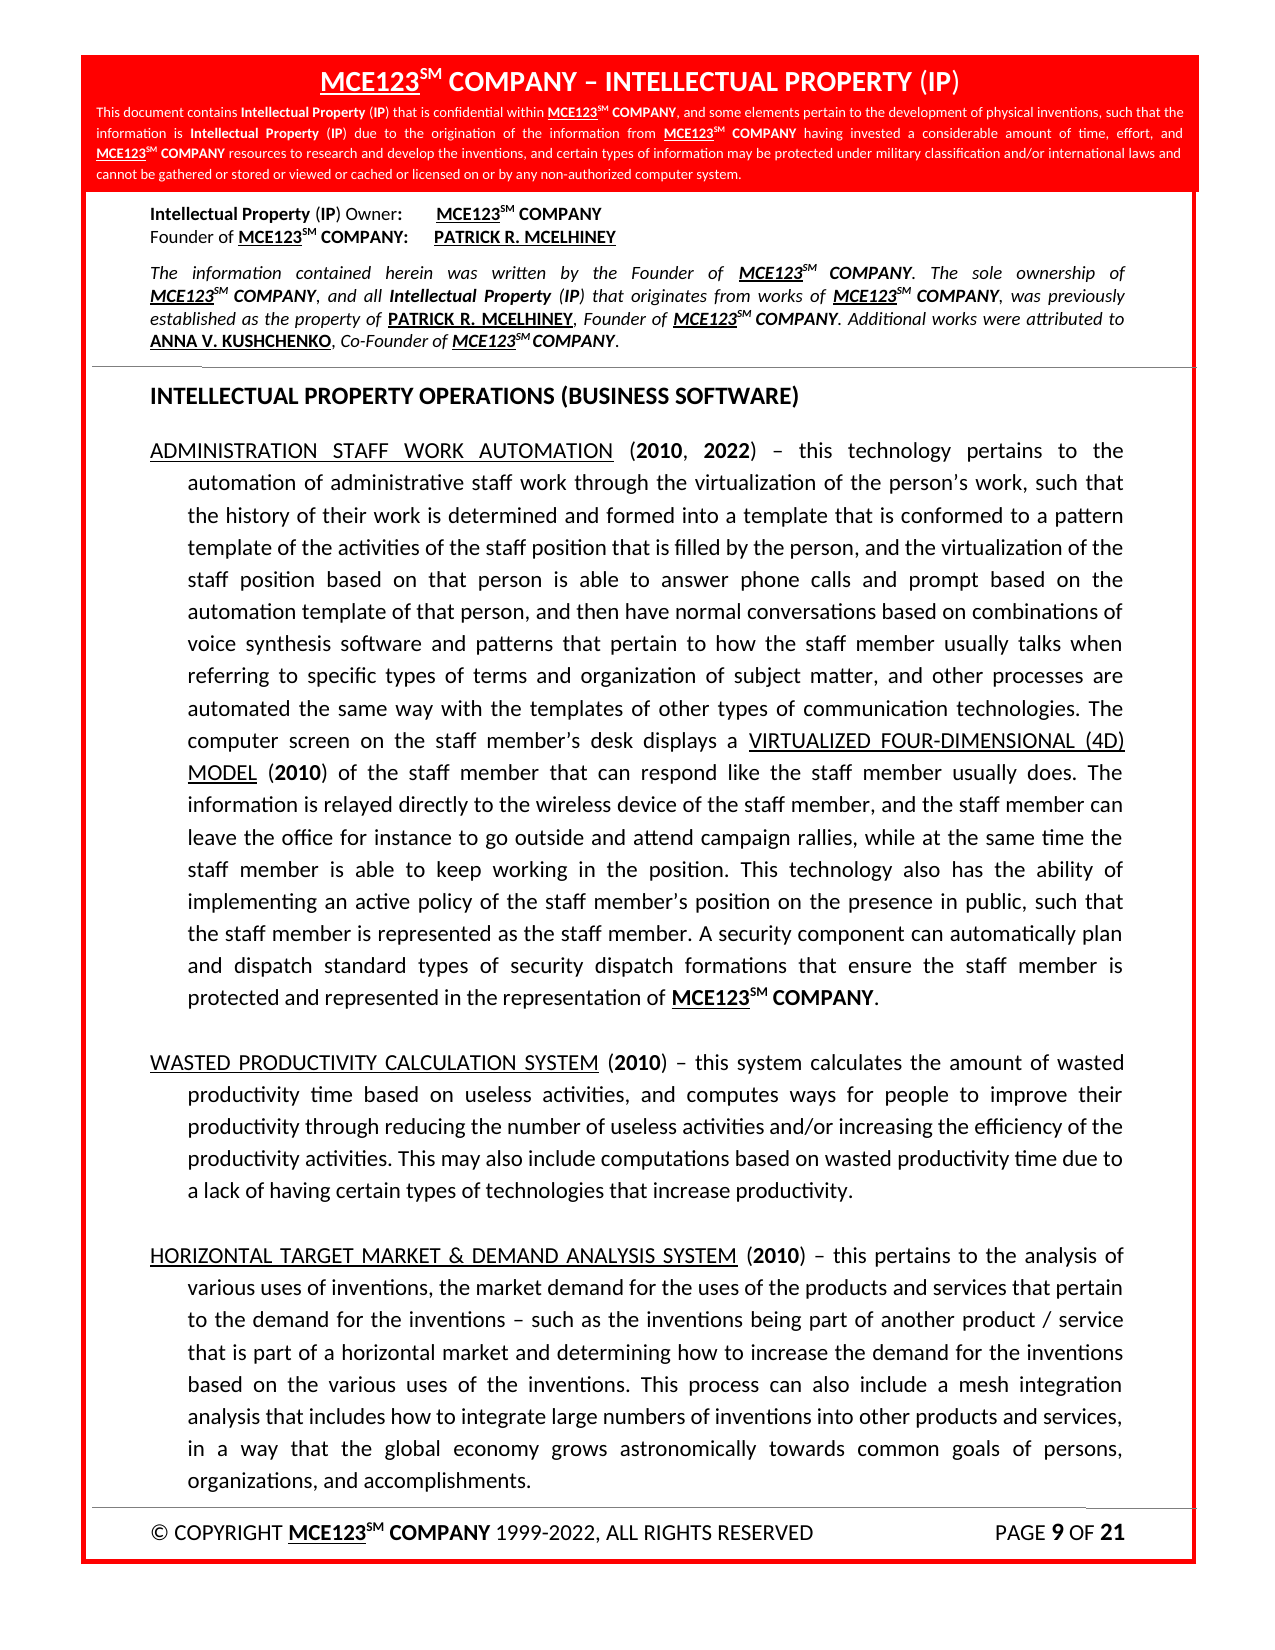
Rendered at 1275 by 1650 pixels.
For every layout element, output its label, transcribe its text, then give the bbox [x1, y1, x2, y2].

text HORIZONTAL TARGET MARKET & DEMAND ANALYSIS SYSTEM (2010) – this pertains to the analysis of various uses of inventions, the market demand for the uses of the products and services that pertain to the demand for the inventions – such as the inventions being part of another product / service that is part of a horizontal market and determining how to increase the demand for the inventions based on the various uses of the inventions. This process can also include a mesh integration analysis that includes how to integrate large numbers of inventions into other products and services, in a way that the global economy grows astronomically towards common goals of persons, organizations, and accomplishments. [150, 1241, 1125, 1494]
text WASTED PRODUCTIVITY CALCULATION SYSTEM (2010) – this system calculates the amount of wasted productivity time based on useless activities, and computes ways for people to improve their productivity through reducing the number of useless activities and/or increasing the efficiency of the productivity activities. This may also include computations based on wasted productivity time due to a lack of having certain types of technologies that increase productivity. [150, 1048, 1125, 1205]
text INTELLECTUAL PROPERTY OPERATIONS (BUSINESS SOFTWARE) [150, 381, 1125, 411]
text ADMINISTRATION STAFF WORK AUTOMATION (2010, 2022) – this technology pertains to the automation of administrative staff work through the virtualization of the person’s work, such that the history of their work is determined and formed into a template that is conformed to a pattern template of the activities of the staff position that is filled by the person, and the virtualization of the staff position based on that person is able to answer phone calls and prompt based on the automation template of that person, and then have normal conversations based on combinations of voice synthesis software and patterns that pertain to how the staff member usually talks when referring to specific types of terms and organization of subject matter, and other processes are automated the same way with the templates of other types of communication technologies. The computer screen on the staff member’s desk displays a VIRTUALIZED FOUR-DIMENSIONAL (4D) MODEL (2010) of the staff member that can respond like the staff member usually does. The information is relayed directly to the wireless device of the staff member, and the staff member can leave the office for instance to go outside and attend campaign rallies, while at the same time the staff member is able to keep working in the position. This technology also has the ability of implementing an active policy of the staff member’s position on the presence in public, such that the staff member is represented as the staff member. A security component can automatically plan and dispatch standard types of security dispatch formations that ensure the staff member is protected and represented in the representation of MCE123SM COMPANY. [150, 436, 1125, 1012]
